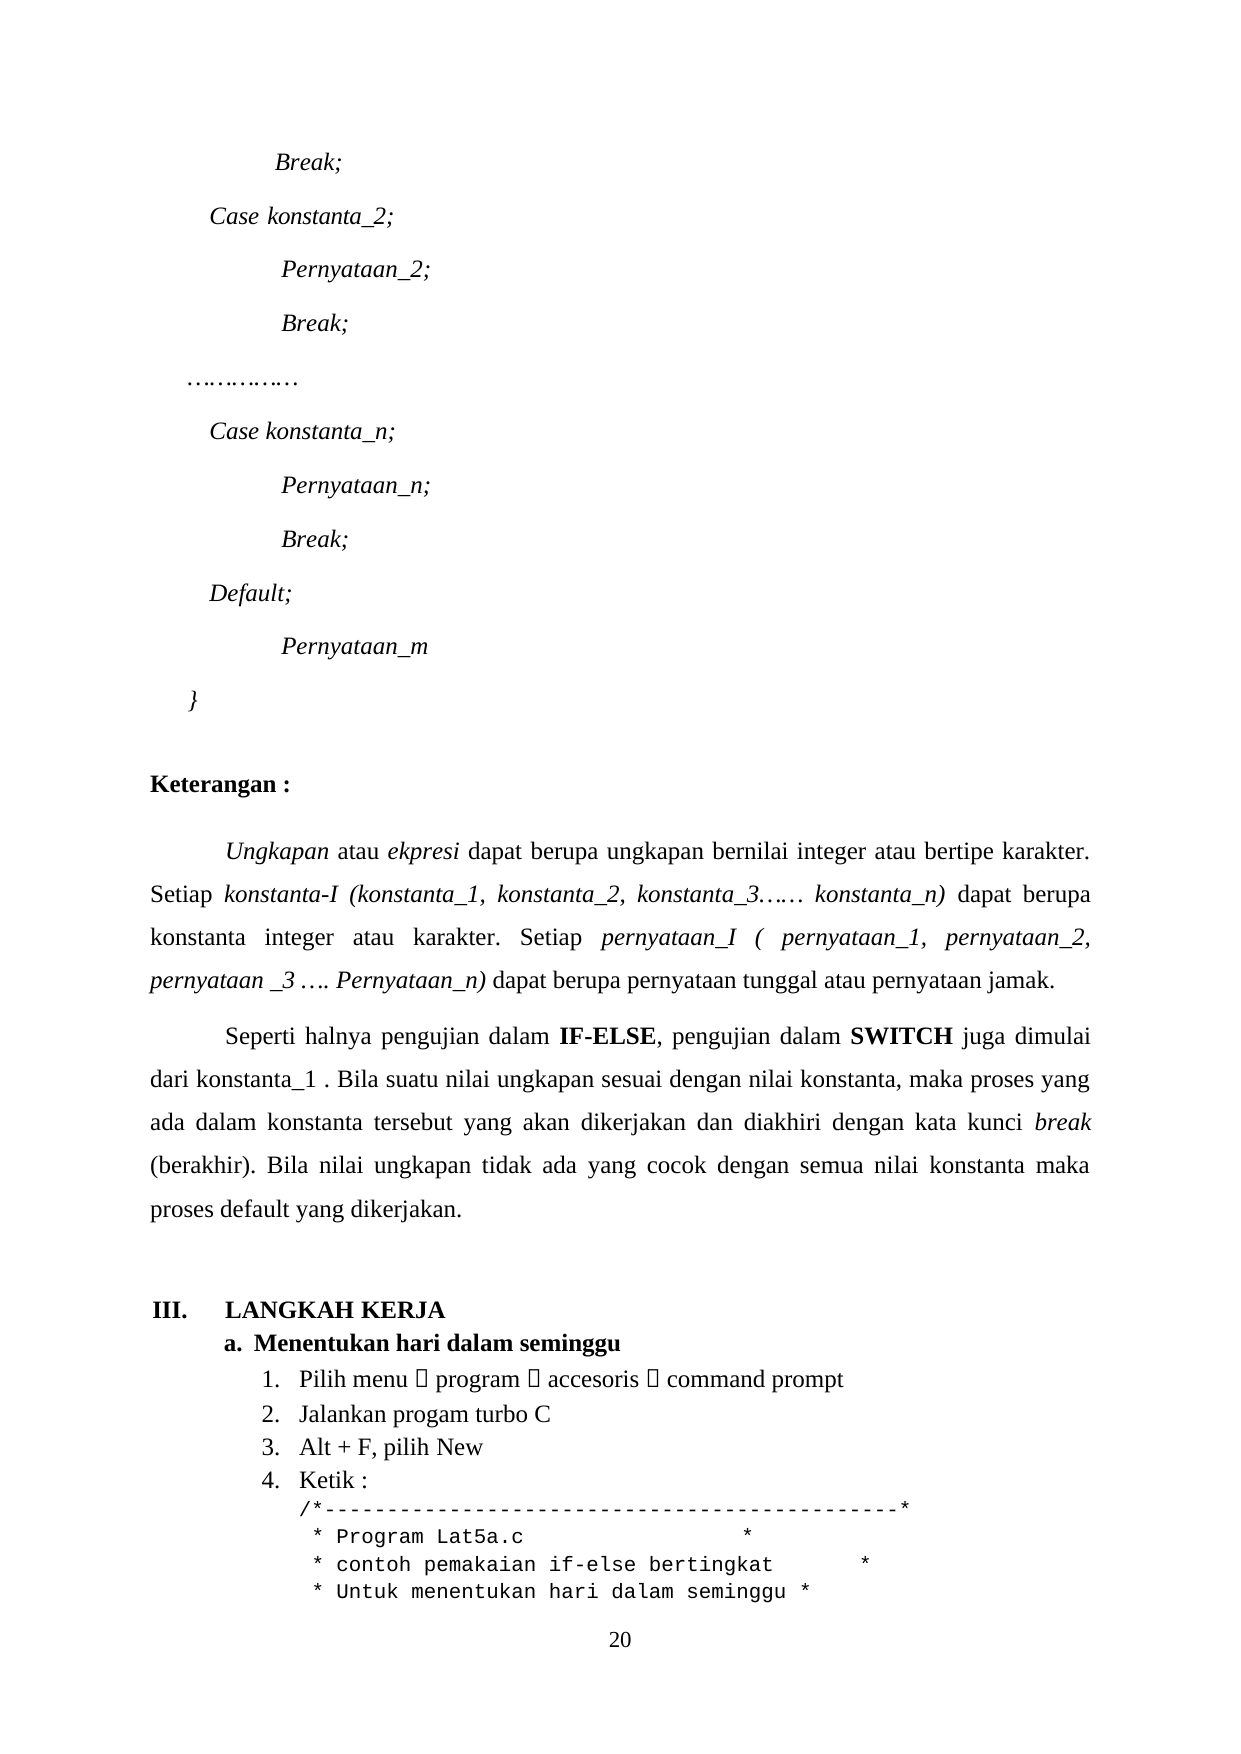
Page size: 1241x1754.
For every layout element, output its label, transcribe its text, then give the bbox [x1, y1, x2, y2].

text Seperti halnya pengujian dalam IF-ELSE, pengujian dalam SWITCH juga dimulai dari konstanta_1 . Bila suatu nilai ungkapan sesuai dengan nilai konstanta, maka proses yang ada dalam konstanta tersebut yang akan dikerjakan dan diakhiri dengan kata kunci break (berakhir). Bila nilai ungkapan tidak ada yang cocok dengan semua nilai konstanta maka proses default yang dikerjakan. [150, 1021, 1091, 1222]
list Pilih menu  program  accesoris  command prompt [261, 1361, 1223, 1395]
text Case konstanta_n; [209, 416, 1223, 445]
text Break; [281, 524, 431, 552]
text Ungkapan atau ekpresi dapat berupa ungkapan bernilai integer atau bertipe karakter. Setiap konstanta-I (konstanta_1, konstanta_2, konstanta_3…… konstanta_n) dapat berupa konstanta integer atau karakter. Setiap pernyataan_I ( pernyataan_1, pernyataan_2, pernyataan _3 …. Pernyataan_n) dapat berupa pernyataan tunggal atau pernyataan jamak. [150, 836, 1091, 994]
text …………… [187, 362, 1223, 391]
text Pernyataan_m [281, 631, 1223, 660]
subtitle LANGKAH KERJA [152, 1295, 1223, 1324]
text Pernyataan_2; [281, 254, 431, 283]
text /*----------------------------------------------* [299, 1499, 1223, 1523]
list Ketik : [261, 1465, 1223, 1494]
text Break; [281, 308, 431, 337]
list Program Lat5a.c * [311, 1527, 1223, 1550]
list Untuk menentukan hari dalam seminggu * [311, 1581, 1223, 1604]
text Default; [209, 578, 1223, 606]
list Menentukan hari dalam seminggu [224, 1328, 1223, 1357]
list contoh pemakaian if-else bertingkat * [311, 1554, 1223, 1577]
text } [187, 685, 1223, 714]
text Pernyataan_n; [281, 470, 431, 499]
list Alt + F, pilih New [261, 1432, 1223, 1461]
text Break; Case konstanta_2; [209, 147, 396, 230]
list Jalankan progam turbo C [261, 1399, 1223, 1428]
subtitle Keterangan : [150, 769, 1223, 797]
